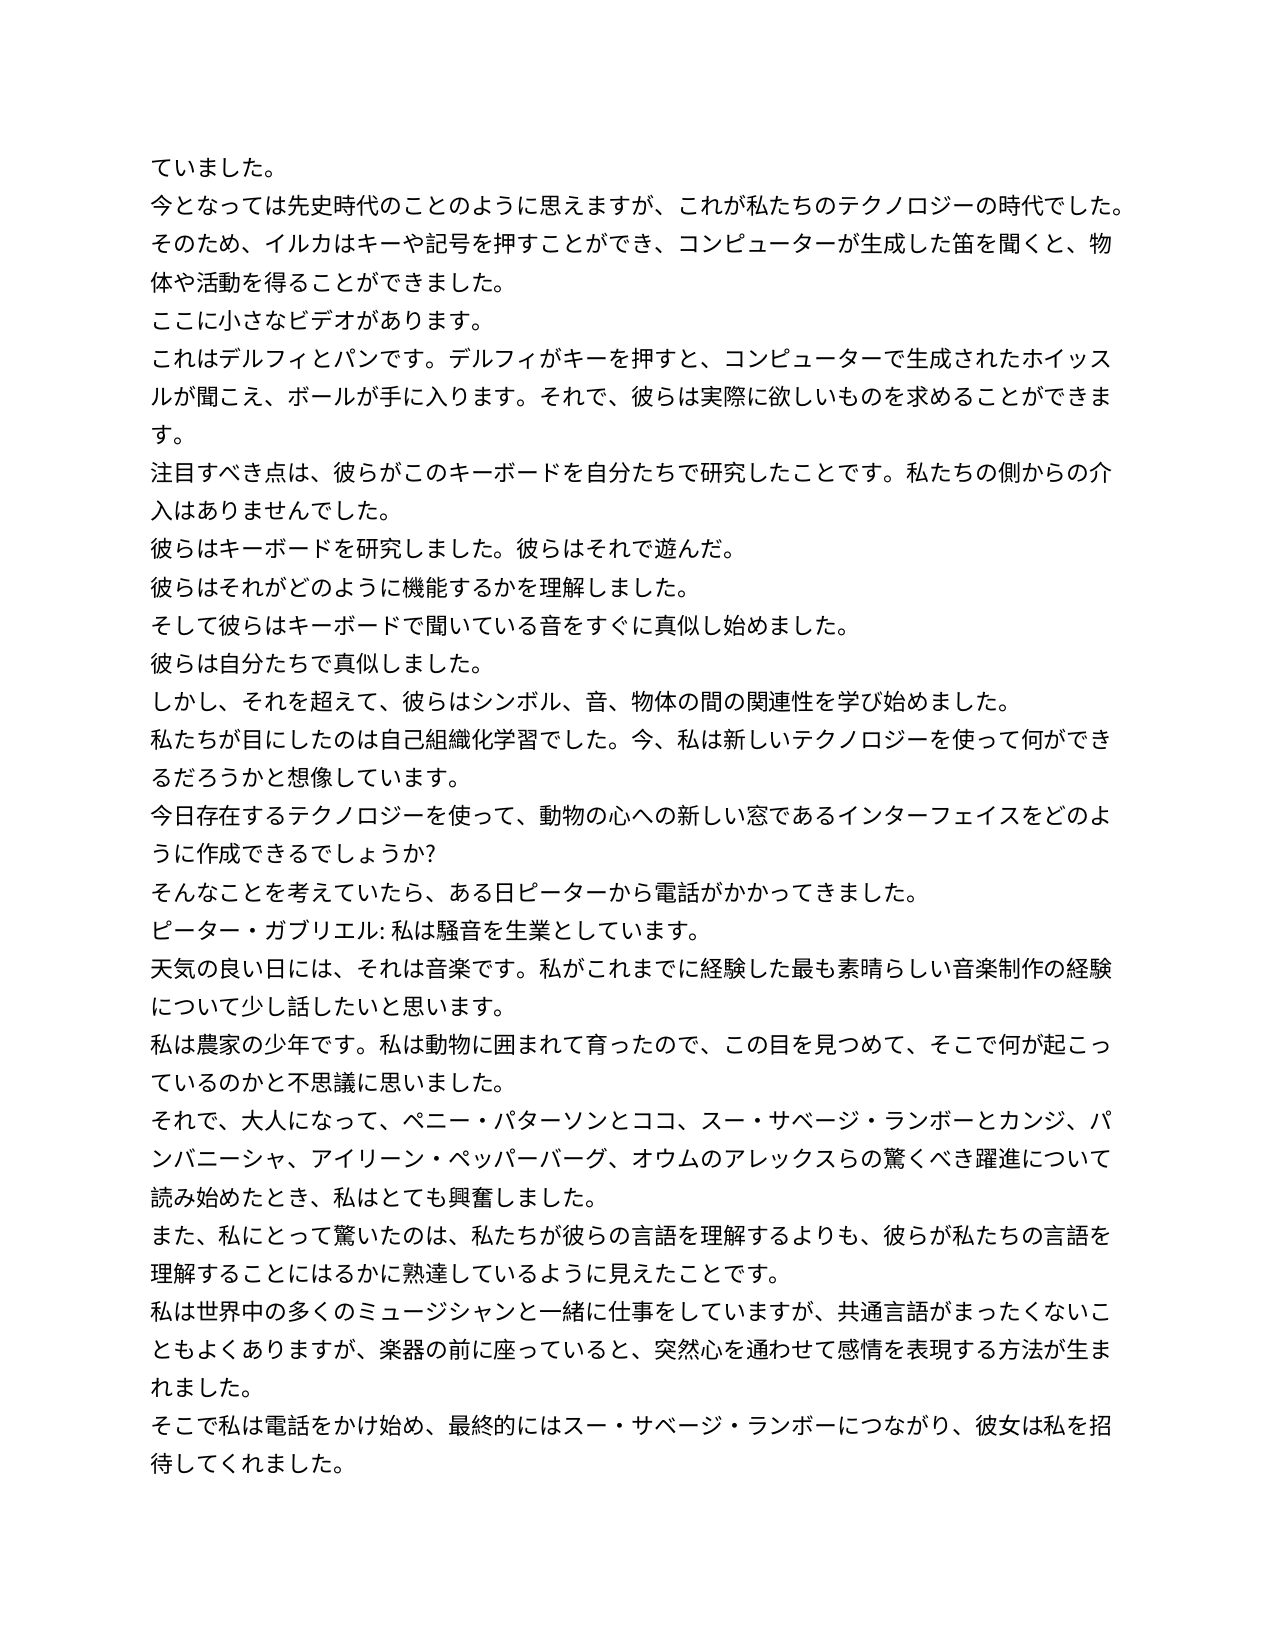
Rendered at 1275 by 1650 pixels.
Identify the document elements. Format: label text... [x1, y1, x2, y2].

text これはデルフィとパンです。デルフィがキーを押すと、コンピューターで生成されたホイッスルが聞こえ、ボールが手に入ります。それで、彼らは実際に欲しいものを求めることができます。 [150, 341, 1125, 450]
text そこで私は電話をかけ始め、最終的にはスー・サベージ・ランボーにつながり、彼女は私を招待してくれました。 [150, 1408, 1125, 1479]
text 彼らは自分たちで真似しました。 [150, 646, 1125, 679]
text また、私にとって驚いたのは、私たちが彼らの言語を理解するよりも、彼らが私たちの言語を理解することにはるかに熟達しているように見えたことです。 [150, 1217, 1125, 1289]
text ピーター・ガブリエル: 私は騒音を生業としています。 [150, 912, 1125, 946]
text そんなことを考えていたら、ある日ピーターから電話がかかってきました。 [150, 874, 1125, 908]
text 天気の良い日には、それは音楽です。私がこれまでに経験した最も素晴らしい音楽制作の経験について少し話したいと思います。 [150, 951, 1125, 1022]
text 私は農家の少年です。私は動物に囲まれて育ったので、この目を見つめて、そこで何が起こっているのかと不思議に思いました。 [150, 1027, 1125, 1098]
text 彼らはそれがどのように機能するかを理解しました。 [150, 569, 1125, 603]
text それで、大人になって、ペニー・パターソンとココ、スー・サベージ・ランボーとカンジ、パンバニーシャ、アイリーン・ペッパーバーグ、オウムのアレックスらの驚くべき躍進について読み始めたとき、私はとても興奮しました。 [150, 1103, 1125, 1213]
text 今となっては先史時代のことのように思えますが、これが私たちのテクノロジーの時代でした。 [150, 188, 1125, 221]
text 彼らはキーボードを研究しました。彼らはそれで遊んだ。 [150, 531, 1125, 564]
text 注目すべき点は、彼らがこのキーボードを自分たちで研究したことです。私たちの側からの介入はありませんでした。 [150, 455, 1125, 526]
text しかし、それを超えて、彼らはシンボル、音、物体の間の関連性を学び始めました。 [150, 684, 1125, 717]
text ここに小さなビデオがあります。 [150, 302, 1125, 336]
text そして彼らはキーボードで聞いている音をすぐに真似し始めました。 [150, 607, 1125, 641]
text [150, 150, 1125, 183]
text 私は世界中の多くのミュージシャンと一緒に仕事をしていますが、共通言語がまったくないこともよくありますが、楽器の前に座っていると、突然心を通わせて感情を表現する方法が生まれました。 [150, 1294, 1125, 1403]
text そのため、イルカはキーや記号を押すことができ、コンピューターが生成した笛を聞くと、物体や活動を得ることができました。 [150, 226, 1125, 298]
text 私たちが目にしたのは自己組織化学習でした。今、私は新しいテクノロジーを使って何ができるだろうかと想像しています。 [150, 722, 1125, 793]
text 今日存在するテクノロジーを使って、動物の心への新しい窓であるインターフェイスをどのように作成できるでしょうか? [150, 798, 1125, 869]
